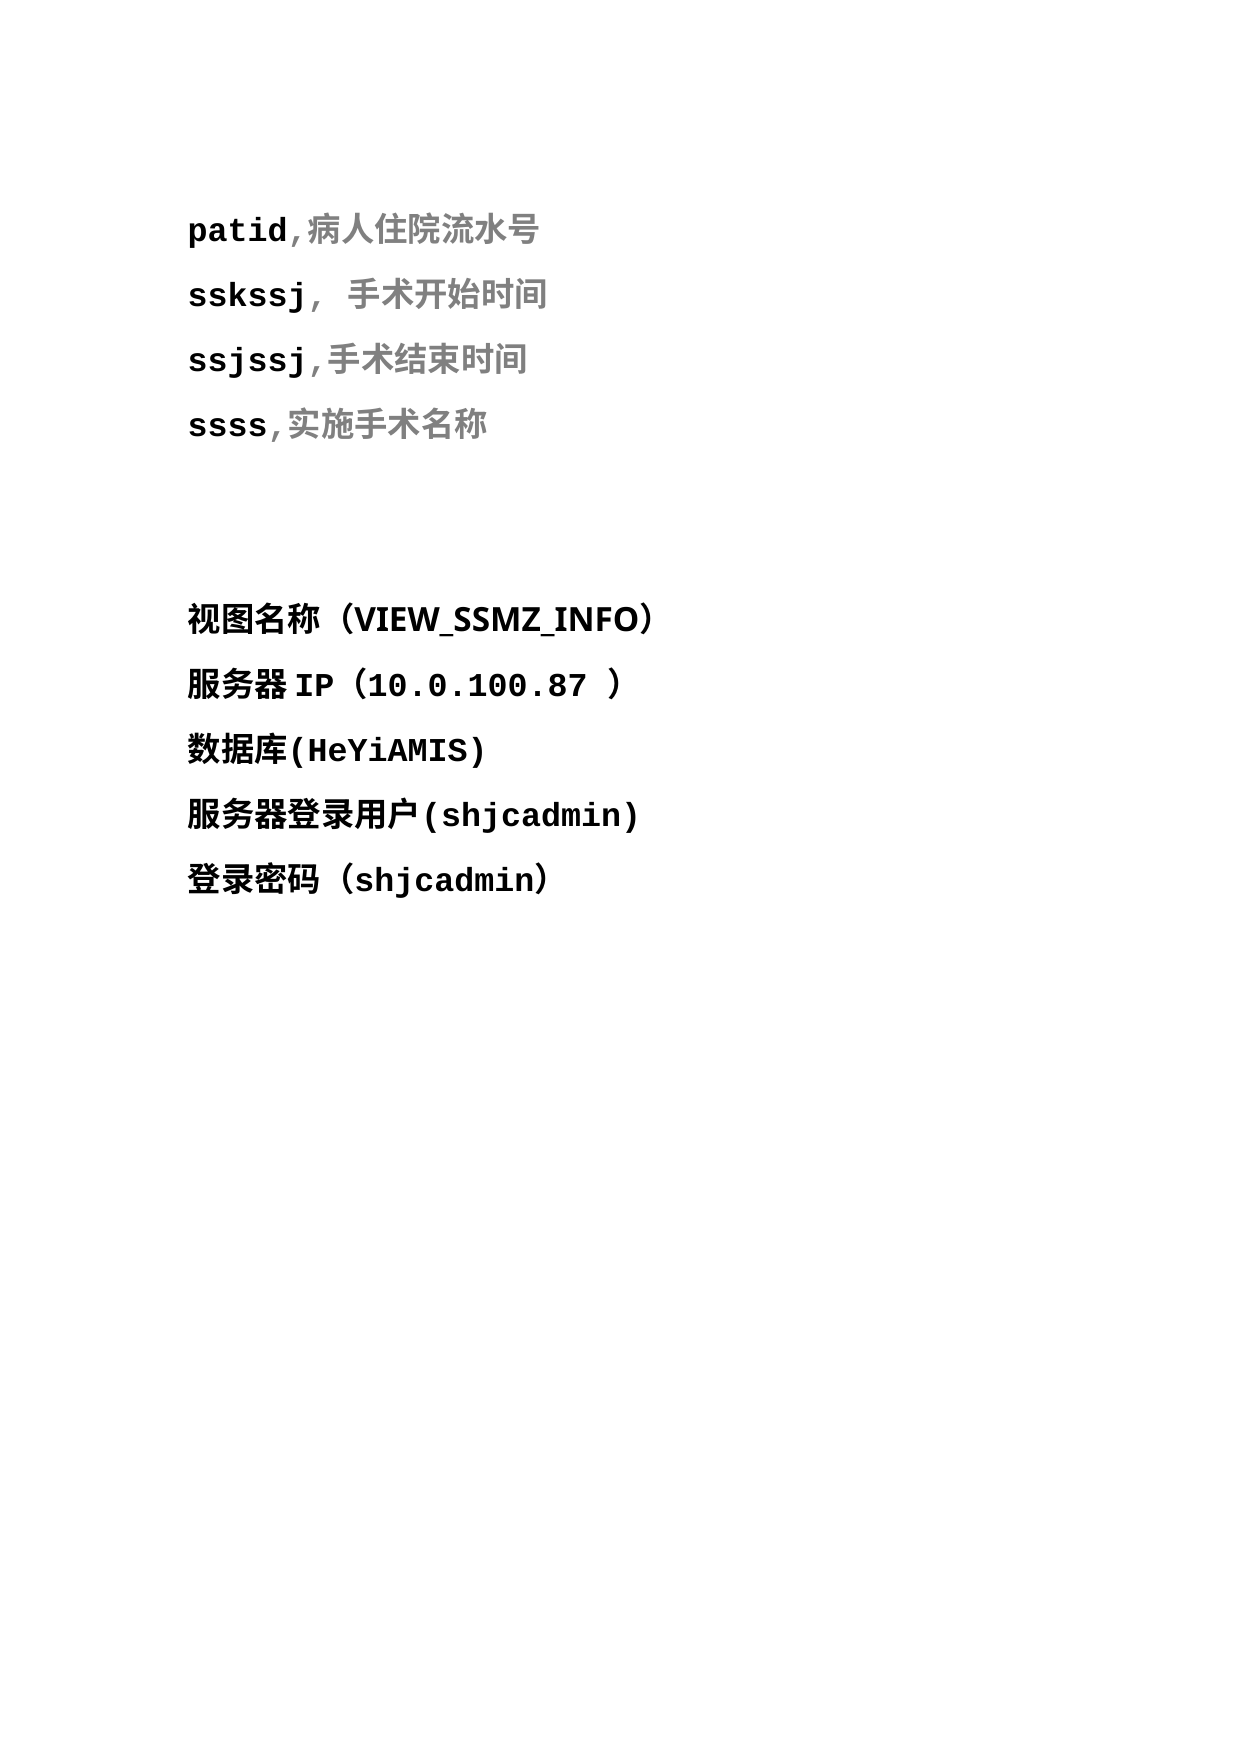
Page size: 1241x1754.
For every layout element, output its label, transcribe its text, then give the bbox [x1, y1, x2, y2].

text 服务器登录用户(shjcadmin) [187, 779, 1053, 844]
text patid,病人住院流水号 [187, 194, 1053, 259]
text 服务器IP（10.0.100.87 ） [187, 649, 1053, 714]
text ssjssj,手术结束时间 [187, 324, 1053, 389]
text sskssj, 手术开始时间 [187, 259, 1053, 324]
text ssss,实施手术名称 [187, 389, 1053, 454]
text 登录密码（shjcadmin） [187, 844, 1053, 909]
text 视图名称（VIEW_SSMZ_INFO） [187, 584, 1053, 649]
text 数据库(HeYiAMIS) [187, 714, 1053, 779]
